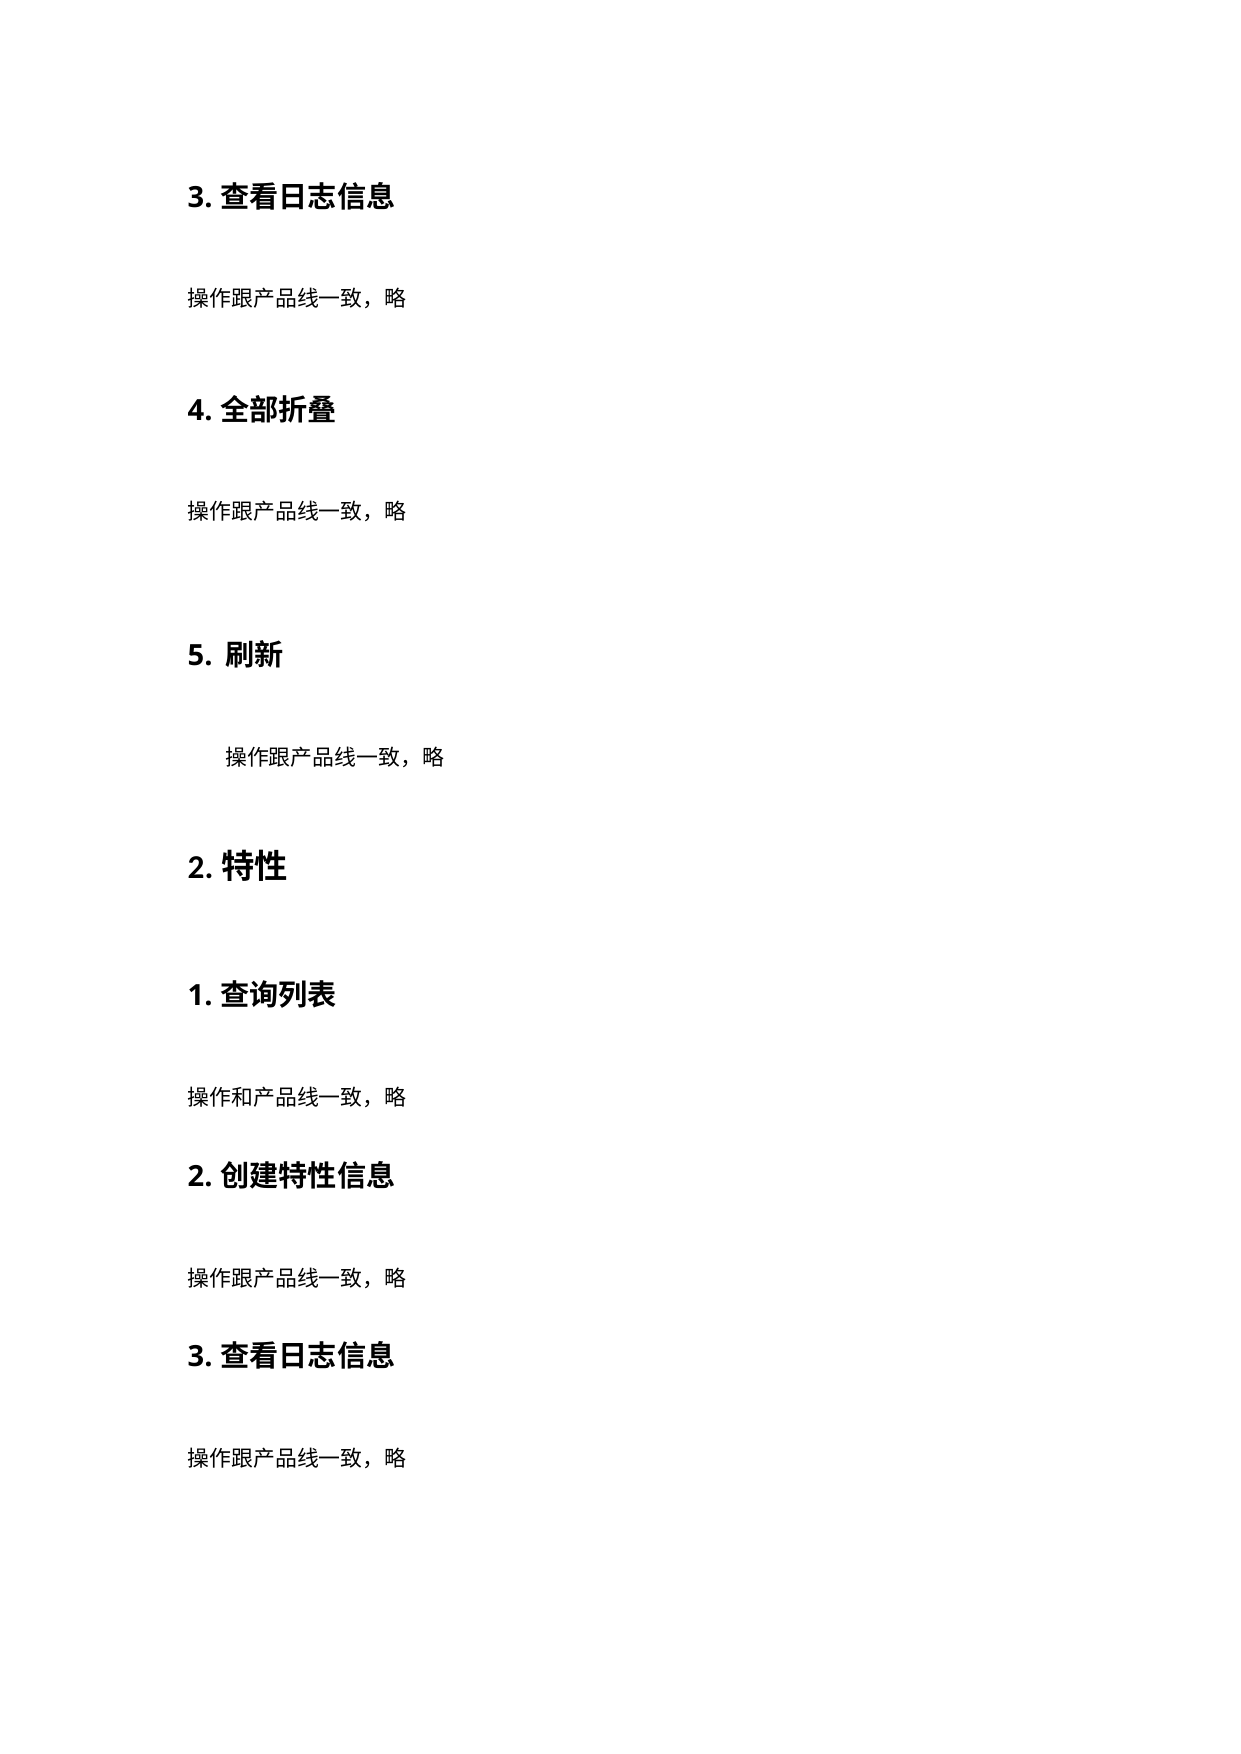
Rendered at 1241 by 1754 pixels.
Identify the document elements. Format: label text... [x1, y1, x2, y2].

subtitle 4. 全部折叠 [187, 375, 1053, 440]
text 操作跟产品线一致，略 [187, 281, 1053, 313]
subtitle 3. 查看日志信息 [187, 1322, 1053, 1387]
text 操作和产品线一致，略 [187, 1079, 1053, 1112]
subtitle 2. 特性 [187, 831, 1053, 896]
subtitle 1. 查询列表 [187, 961, 1053, 1026]
subtitle 刷新 [187, 621, 1053, 686]
text 操作跟产品线一致，略 [187, 1260, 1053, 1293]
text 操作跟产品线一致，略 [187, 1441, 1053, 1473]
subtitle 2. 创建特性信息 [187, 1141, 1053, 1206]
subtitle 3. 查看日志信息 [187, 162, 1053, 227]
list 操作跟产品线一致，略 [225, 739, 1053, 772]
text 操作跟产品线一致，略 [187, 494, 1053, 526]
